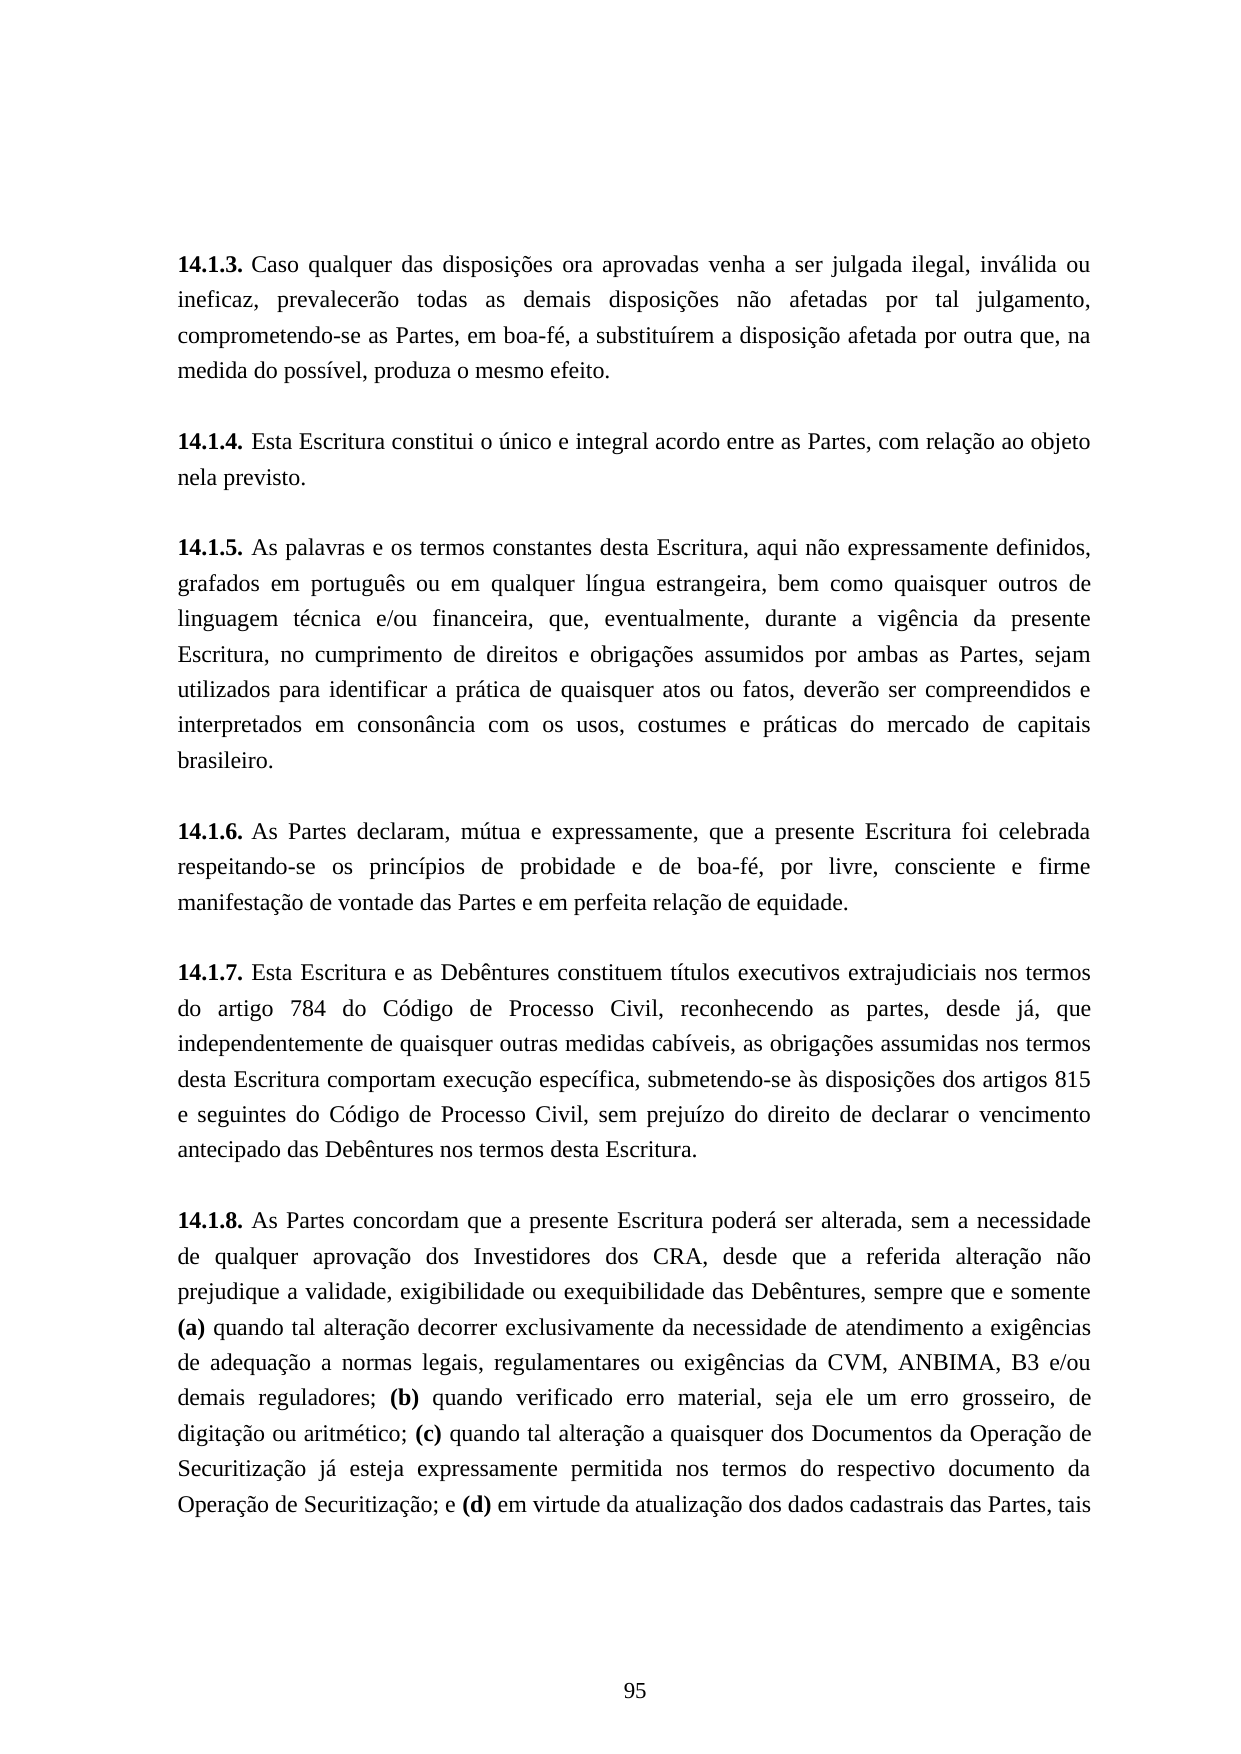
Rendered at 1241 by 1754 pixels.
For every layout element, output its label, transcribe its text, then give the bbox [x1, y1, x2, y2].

list As palavras e os termos constantes desta Escritura, aqui não expressamente definidos, grafados em português ou em qualquer língua estrangeira, bem como quaisquer outros de linguagem técnica e/ou financeira, que, eventualmente, durante a vigência da presente Escritura, no cumprimento de direitos e obrigações assumidos por ambas as Partes, sejam utilizados para identificar a prática de quaisquer atos ou fatos, deverão ser compreendidos e interpretados em consonância com os usos, costumes e práticas do mercado de capitais brasileiro. [177, 526, 1092, 773]
list Esta Escritura constitui o único e integral acordo entre as Partes, com relação ao objeto nela previsto. [177, 419, 1092, 490]
list As Partes declaram, mútua e expressamente, que a presente Escritura foi celebrada respeitando-se os princípios de probidade e de boa-fé, por livre, consciente e firme manifestação de vontade das Partes e em perfeita relação de equidade. [177, 809, 1092, 915]
list Esta Escritura e as Debêntures constituem títulos executivos extrajudiciais nos termos do artigo 784 do Código de Processo Civil, reconhecendo as partes, desde já, que independentemente de quaisquer outras medidas cabíveis, as obrigações assumidas nos termos desta Escritura comportam execução específica, submetendo-se às disposições dos artigos 815 e seguintes do Código de Processo Civil, sem prejuízo do direito de declarar o vencimento antecipado das Debêntures nos termos desta Escritura. [177, 951, 1092, 1163]
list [177, 1198, 1092, 1517]
list Caso qualquer das disposições ora aprovadas venha a ser julgada ilegal, inválida ou ineficaz, prevalecerão todas as demais disposições não afetadas por tal julgamento, comprometendo-se as Partes, em boa-fé, a substituírem a disposição afetada por outra que, na medida do possível, produza o mesmo efeito. [177, 242, 1092, 384]
